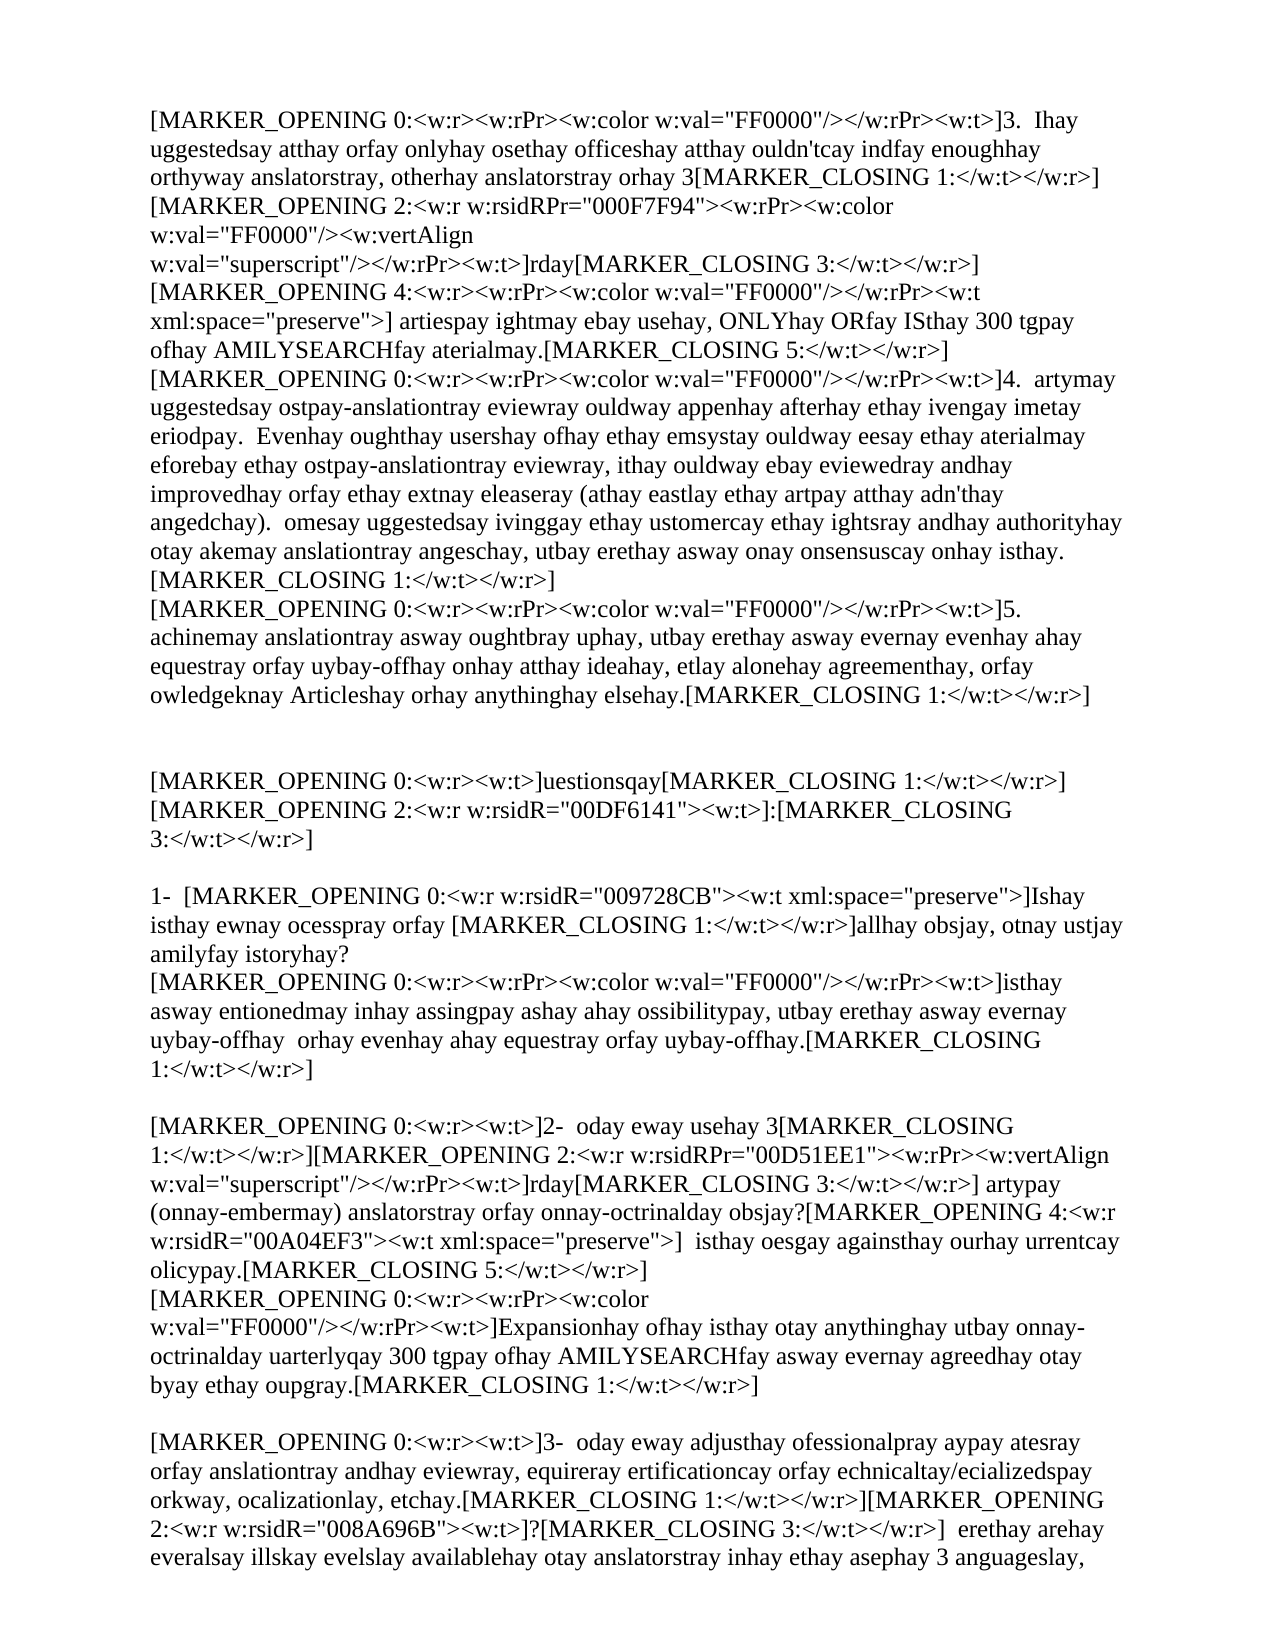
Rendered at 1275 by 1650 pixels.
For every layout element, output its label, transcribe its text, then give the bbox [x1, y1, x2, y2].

text 1- [150, 881, 1125, 967]
